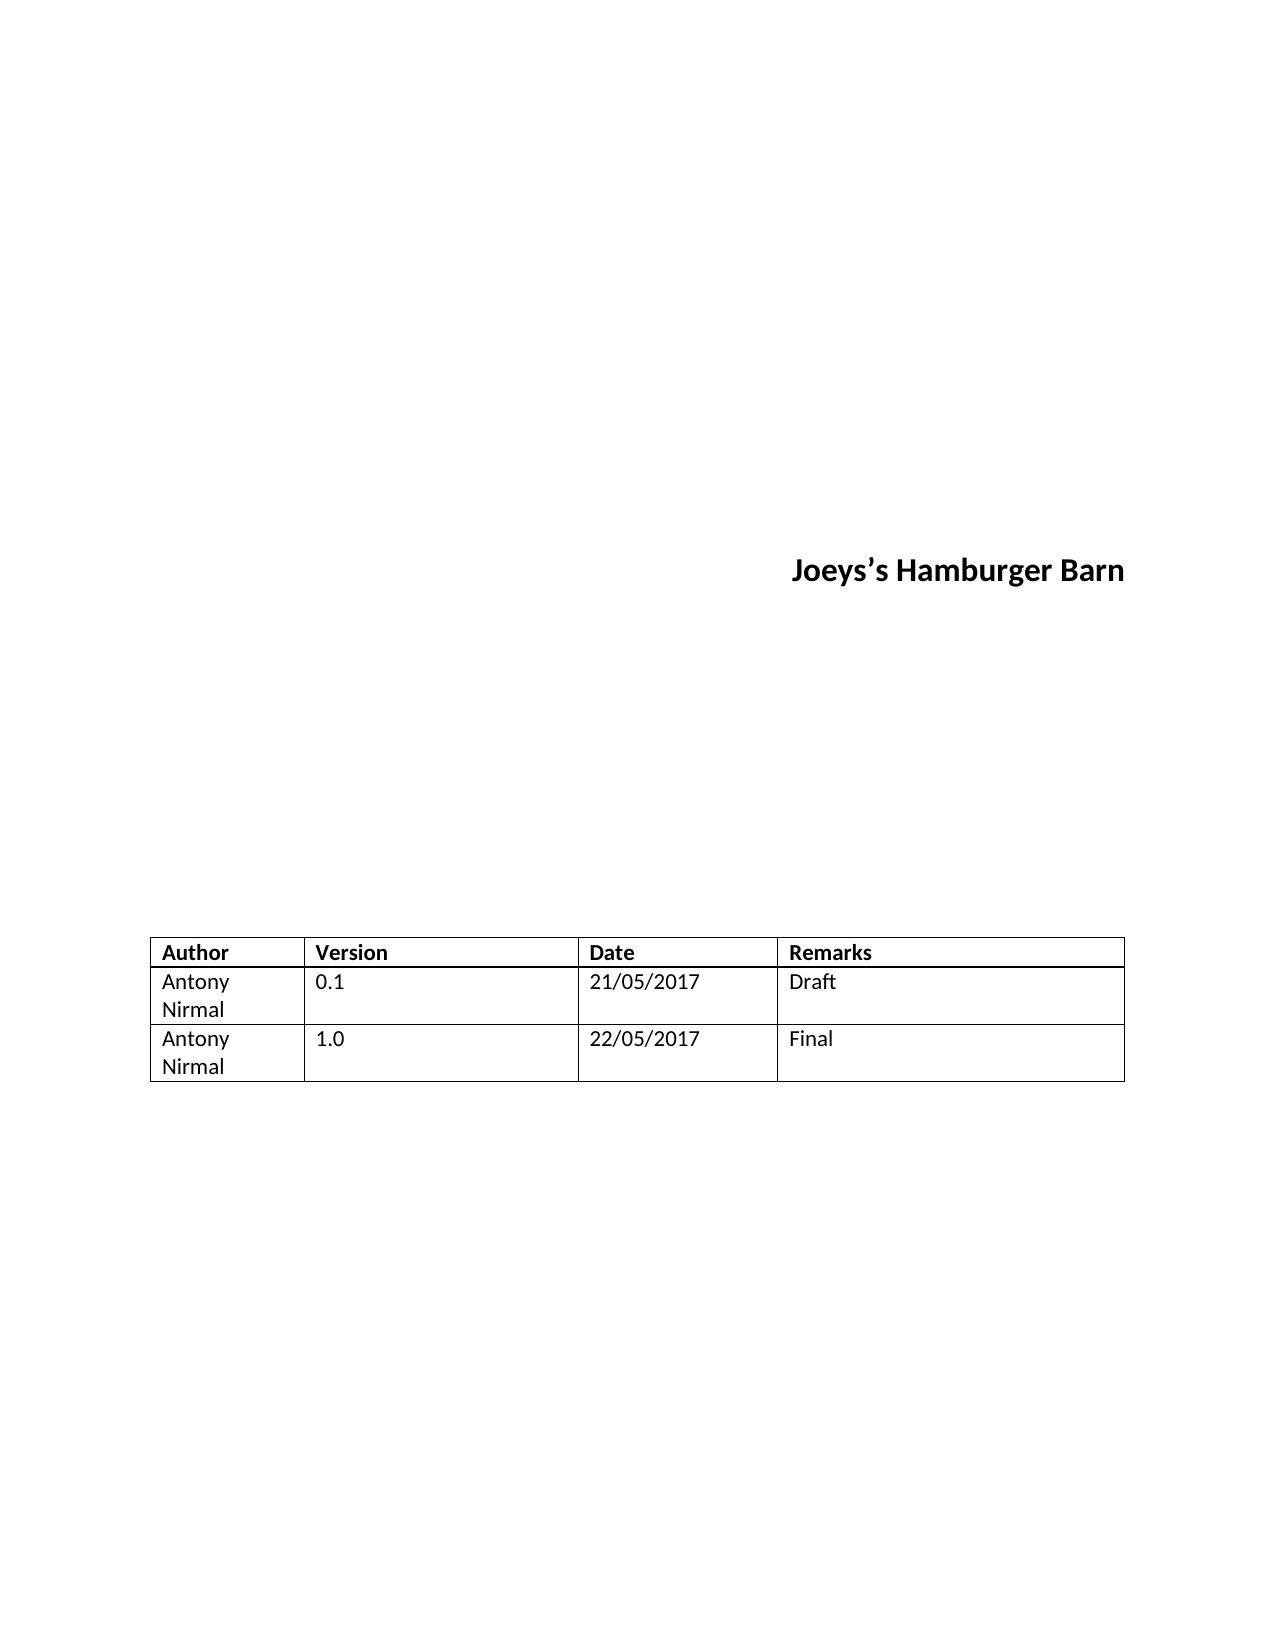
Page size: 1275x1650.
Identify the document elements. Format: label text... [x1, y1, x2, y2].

table_header Author [151, 938, 304, 966]
table_cell Final [778, 1025, 1124, 1081]
table_cell 0.1 [305, 968, 578, 1023]
table_cell 1.0 [305, 1025, 578, 1081]
table_header Version [305, 938, 578, 966]
text Joeys’s Hamburger Barn [150, 548, 1125, 589]
table_cell Draft [778, 968, 1124, 1023]
table_cell Antony Nirmal [151, 968, 304, 1023]
table_cell 22/05/2017 [579, 1025, 777, 1081]
table_cell 21/05/2017 [579, 968, 777, 1023]
table_header Remarks [778, 938, 1124, 966]
table_header Date [579, 938, 777, 966]
table_cell Antony Nirmal [151, 1025, 304, 1081]
